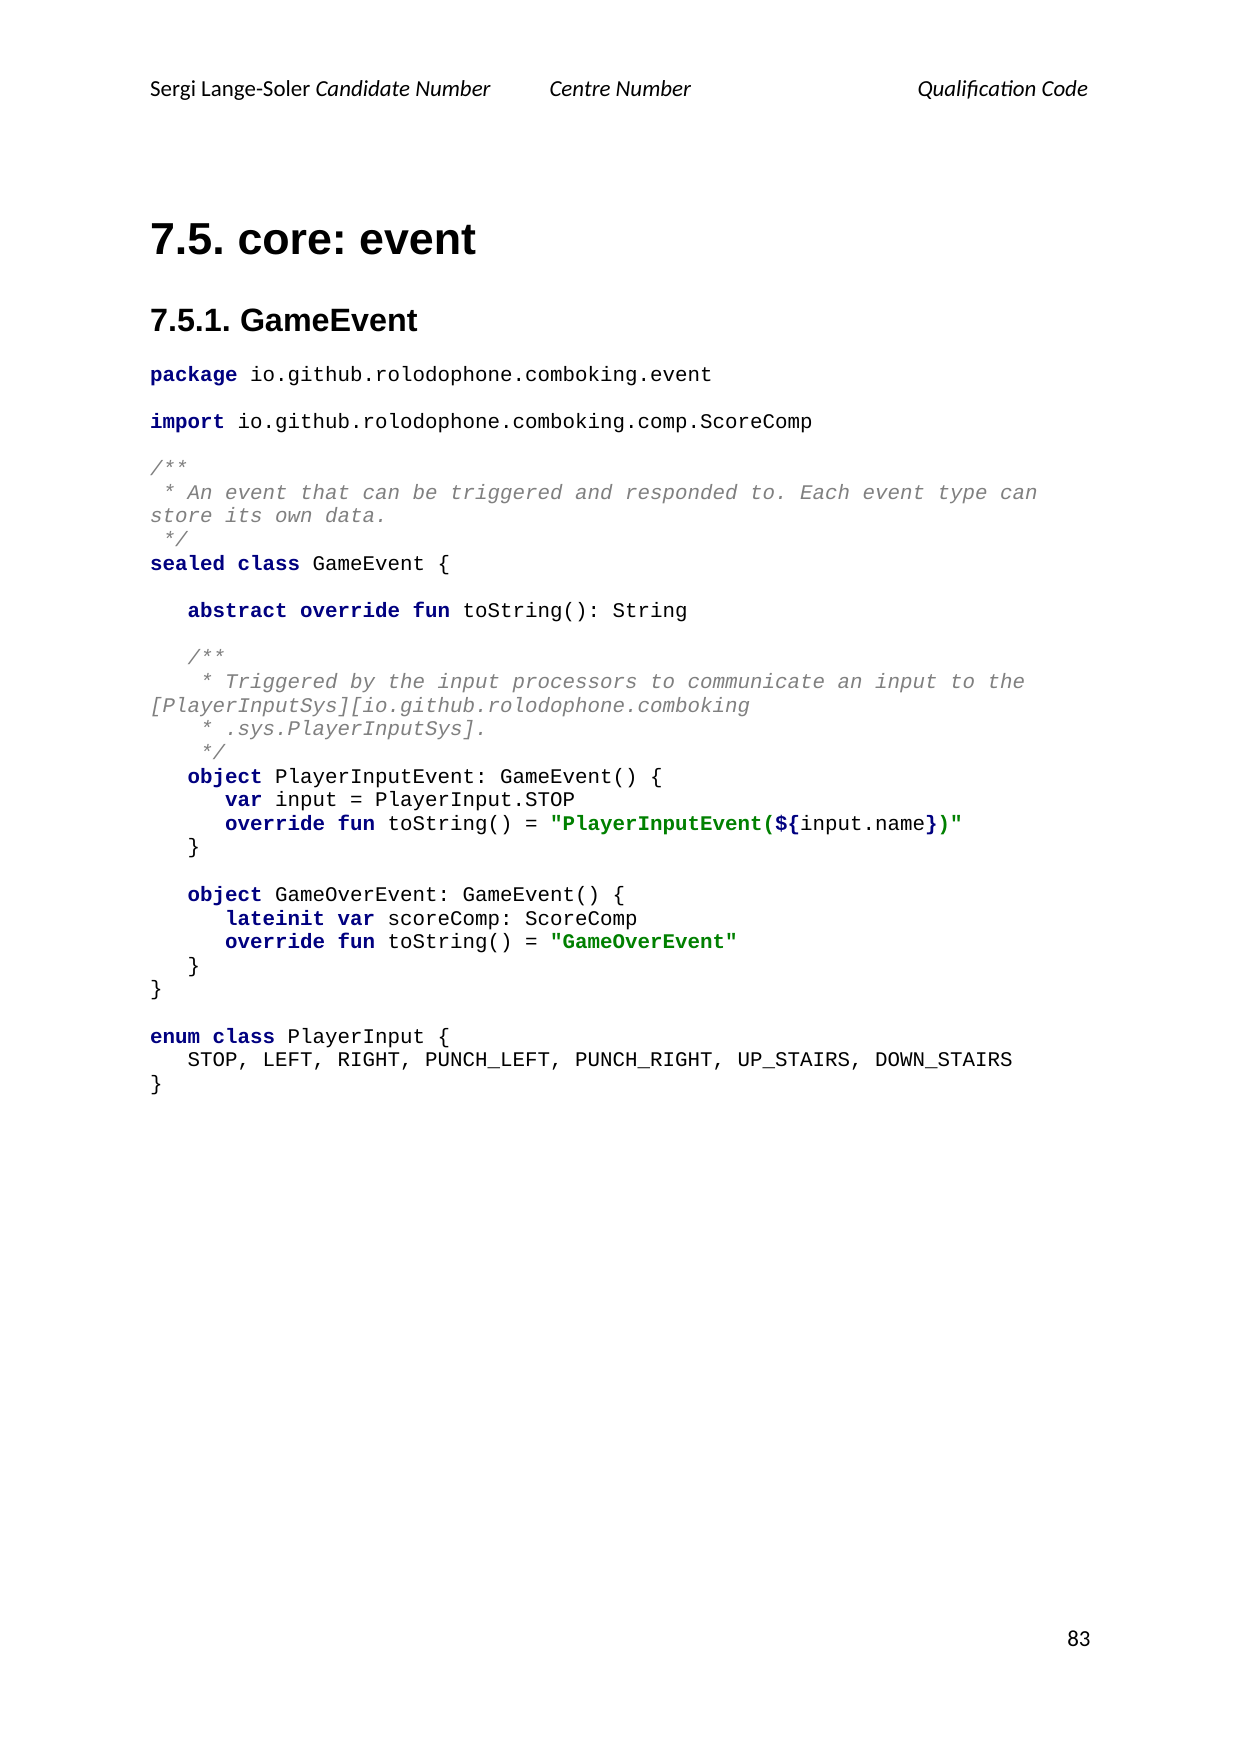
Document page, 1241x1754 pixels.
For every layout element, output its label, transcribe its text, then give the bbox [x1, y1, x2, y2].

text package io.github.rolodophone.comboking.event import io.github.rolodophone.comboking.comp.ScoreComp /** * An event that can be triggered and responded to. Each event type can store its own data. */ sealed class GameEvent { abstract override fun toString(): String /** * Triggered by the input processors to communicate an input to the [PlayerInputSys][io.github.rolodophone.comboking * .sys.PlayerInputSys]. */ object PlayerInputEvent: GameEvent() { var input = PlayerInput.STOP override fun toString() = "PlayerInputEvent(${input.name})" } object GameOverEvent: GameEvent() { lateinit var scoreComp: ScoreComp override fun toString() = "GameOverEvent" } } enum class PlayerInput { STOP, LEFT, RIGHT, PUNCH_LEFT, PUNCH_RIGHT, UP_STAIRS, DOWN_STAIRS } [150, 364, 1090, 1097]
subtitle core: event [150, 212, 1090, 264]
subtitle GameEvent [150, 302, 1090, 339]
